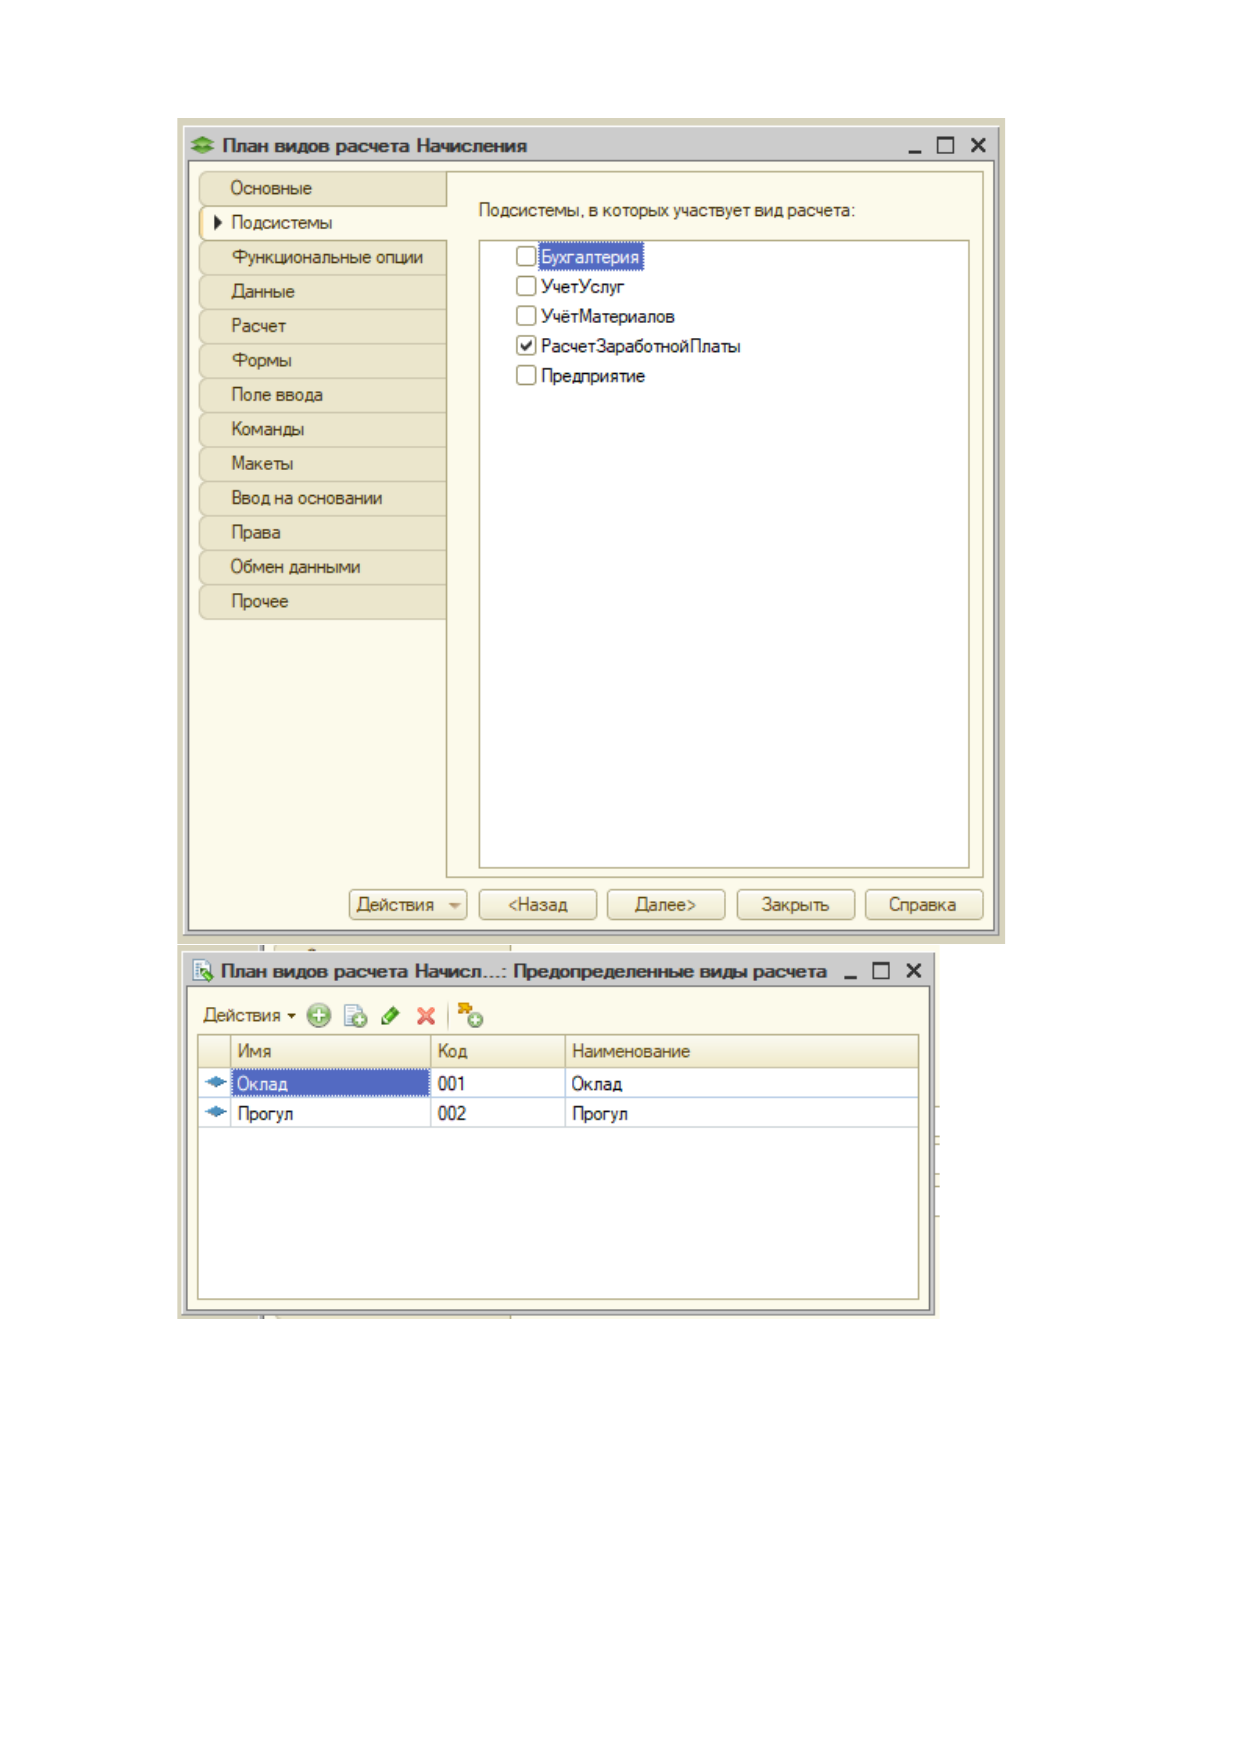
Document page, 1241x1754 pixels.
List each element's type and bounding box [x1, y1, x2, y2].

picture [177, 945, 940, 1319]
picture [177, 118, 1006, 944]
